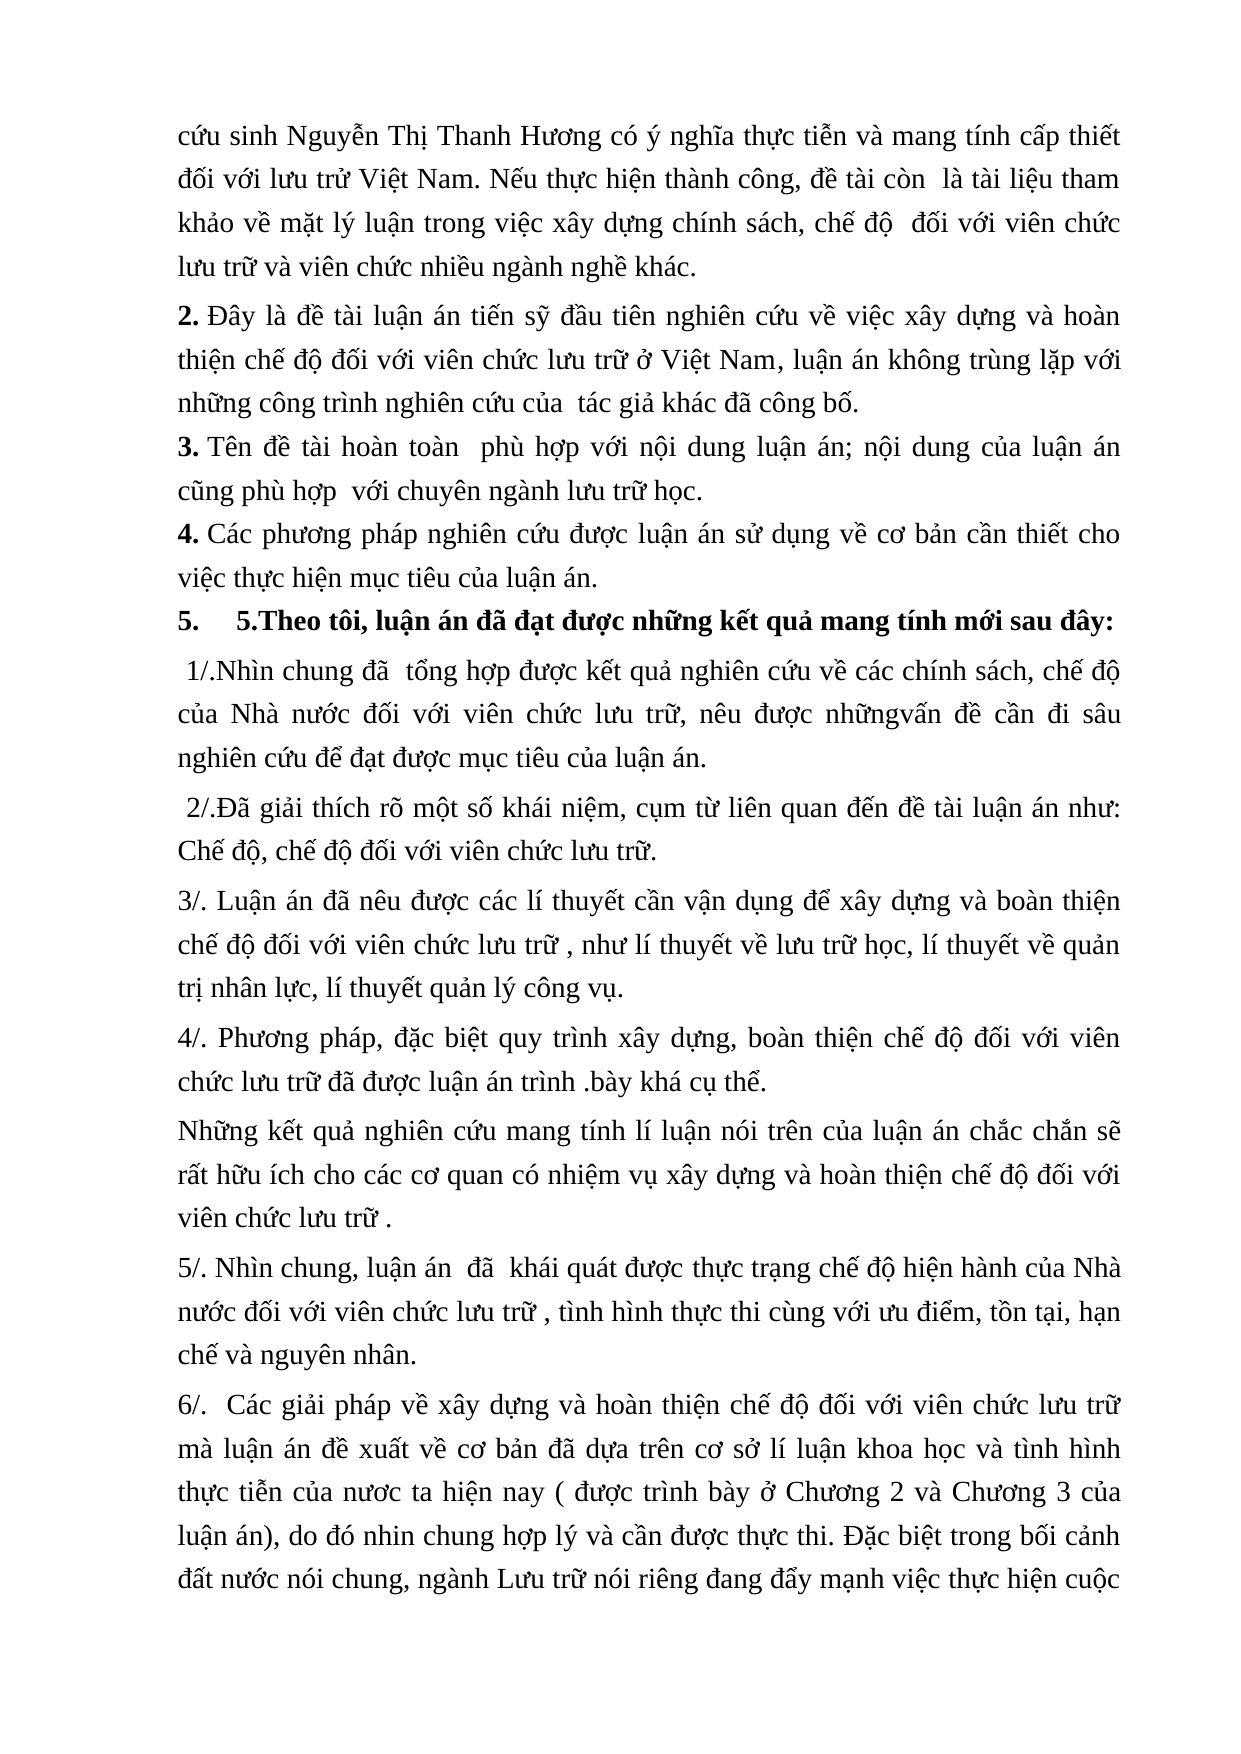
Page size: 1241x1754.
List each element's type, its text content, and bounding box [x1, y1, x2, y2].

list Các phương pháp nghiên cứu được luận án sử dụng về cơ bản cần thiết cho việc thực hiện mục tiêu của luận án. [177, 516, 1122, 593]
text 2/.Đã giải thích rõ một số khái niệm, cụm từ liên quan đến đề tài luận án như: Chế độ, chế độ đối với viên chức lưu trữ. [177, 790, 1122, 867]
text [177, 1387, 1122, 1595]
text 4/. Phương pháp, đặc biệt quy trình xây dựng, boàn thiện chế độ đối với viên chức lưu trữ đã được luận án trình .bày khá cụ thể. [177, 1020, 1122, 1097]
text 1/.Nhìn chung đã tổng hợp được kết quả nghiên cứu về các chính sách, chế độ của Nhà nước đối với viên chức lưu trữ, nêu được nhữngvấn đề cần đi sâu nghiên cứu để đạt được mục tiêu của luận án. [177, 653, 1122, 774]
list Tên đề tài hoàn toàn phù hợp với nội dung luận án; nội dung của luận án cũng phù hợp với chuyên ngành lưu trữ học. [177, 429, 1122, 506]
list Đây là đề tài luận án tiến sỹ đầu tiên nghiên cứu về việc xây dựng và hoàn thiện chế độ đối với viên chức lưu trữ ở Việt Nam, luận án không trùng lặp với những công trình nghiên cứu của tác giả khác đã công bố. [177, 298, 1122, 419]
text 5/. Nhìn chung, luận án đã khái quát được thực trạng chế độ hiện hành của Nhà nước đối với viên chức lưu trữ , tình hình thực thi cùng với ưu điểm, tồn tại, hạn chế và nguyên nhân. [177, 1250, 1122, 1371]
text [177, 118, 1122, 282]
text 3/. Luận án đã nêu được các lí thuyết cần vận dụng để xây dựng và boàn thiện chế độ đối với viên chức lưu trữ , như lí thuyết về lưu trữ học, lí thuyết về quản trị nhân lực, lí thuyết quản lý công vụ. [177, 883, 1122, 1004]
list 5.Theo tôi, luận án đã đạt được những kết quả mang tính mới sau đây: [177, 603, 1122, 637]
text Những kết quả nghiên cứu mang tính lí luận nói trên của luận án chắc chắn sẽ rất hữu ích cho các cơ quan có nhiệm vụ xây dựng và hoàn thiện chế độ đối với viên chức lưu trữ . [177, 1113, 1122, 1234]
